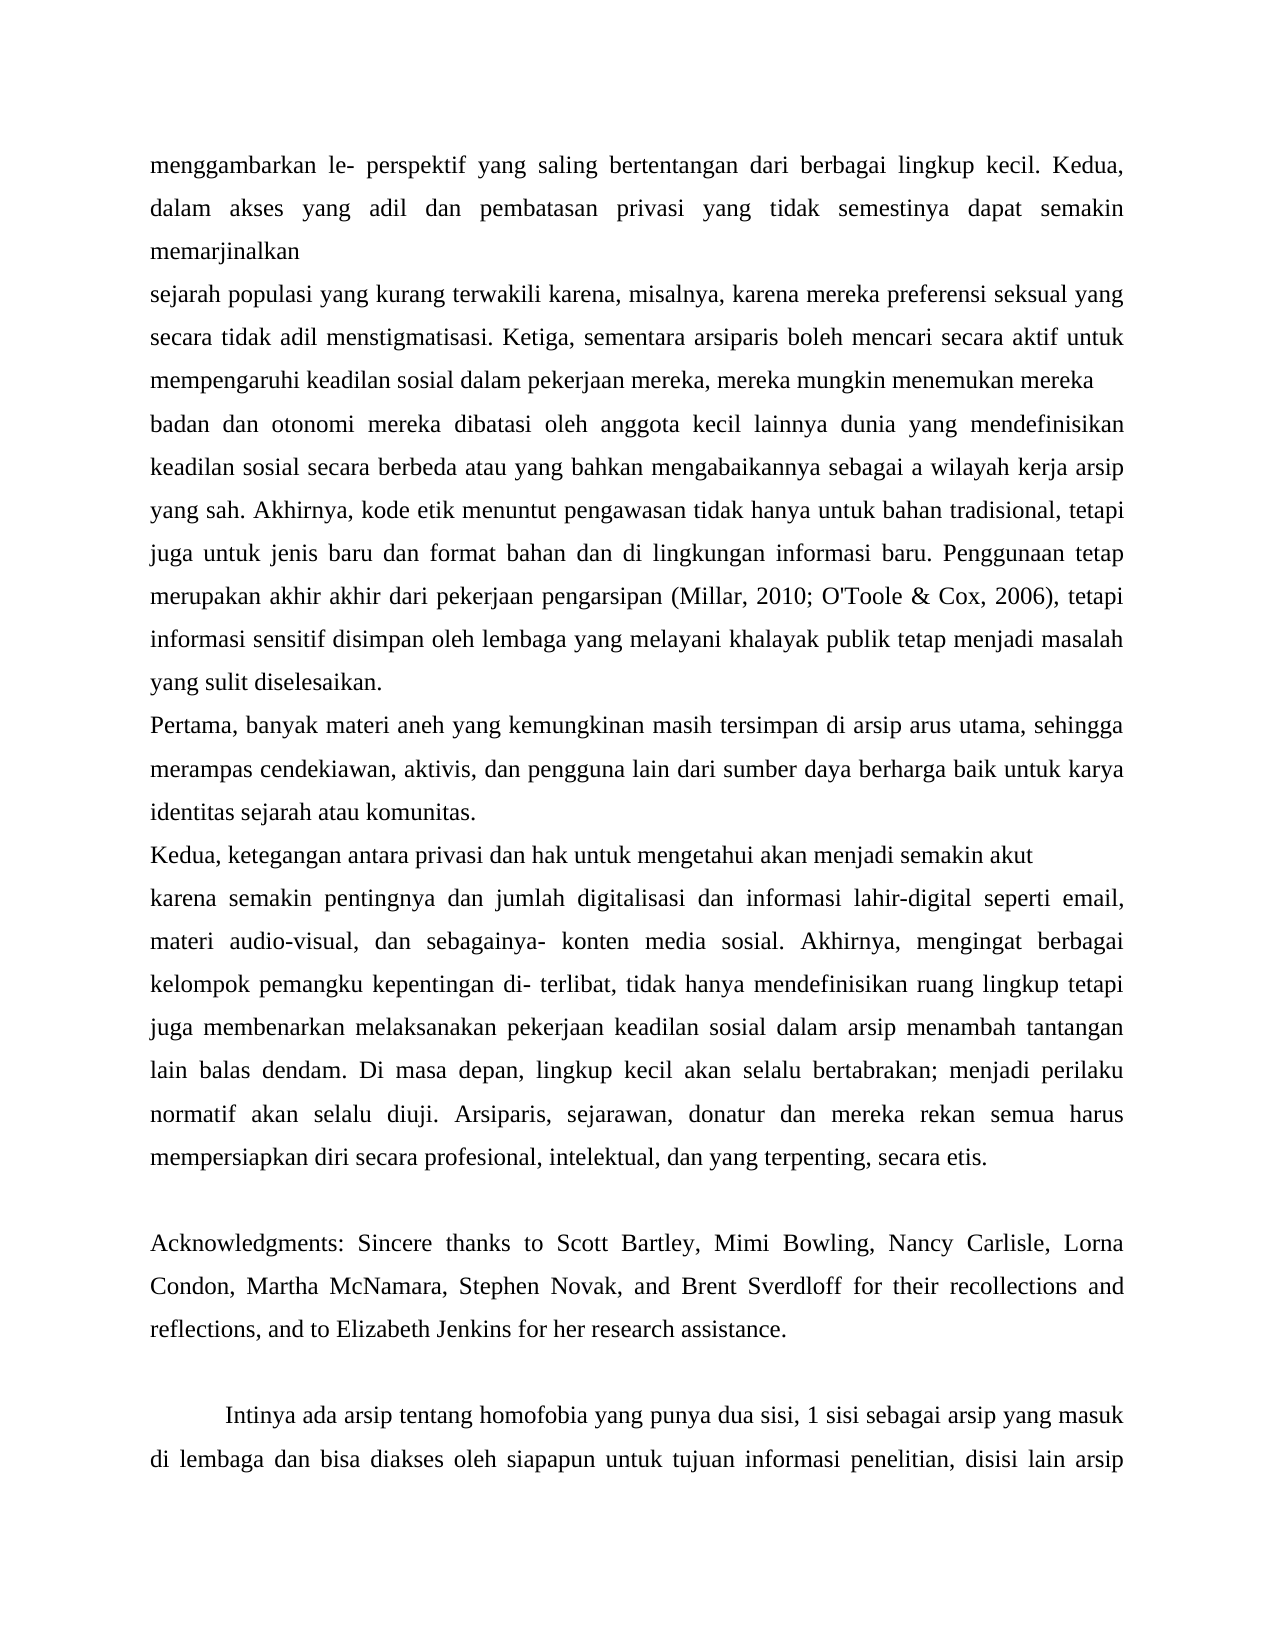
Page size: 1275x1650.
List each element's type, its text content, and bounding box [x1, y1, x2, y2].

text Acknowledgments: Sincere thanks to Scott Bartley, Mimi Bowling, Nancy Carlisle, Lorna Condon, Martha McNamara, Stephen Novak, and Brent Sverdloff for their recollections and reflections, and to Elizabeth Jenkins for her research assistance. [150, 1228, 1125, 1343]
text badan dan otonomi mereka dibatasi oleh anggota kecil lainnya dunia yang mendefinisikan keadilan sosial secara berbeda atau yang bahkan mengabaikannya sebagai a wilayah kerja arsip yang sah. Akhirnya, kode etik menuntut pengawasan tidak hanya untuk bahan tradisional, tetapi juga untuk jenis baru dan format bahan dan di lingkungan informasi baru. Penggunaan tetap merupakan akhir akhir dari pekerjaan pengarsipan (Millar, 2010; O'Toole & Cox, 2006), tetapi informasi sensitif disimpan oleh lembaga yang melayani khalayak publik tetap menjadi masalah yang sulit diselesaikan. [150, 409, 1125, 696]
text sejarah populasi yang kurang terwakili karena, misalnya, karena mereka preferensi seksual yang secara tidak adil menstigmatisasi. Ketiga, sementara arsiparis boleh mencari secara aktif untuk mempengaruhi keadilan sosial dalam pekerjaan mereka, mereka mungkin menemukan mereka [150, 279, 1125, 394]
text Kedua, ketegangan antara privasi dan hak untuk mengetahui akan menjadi semakin akut [150, 840, 1125, 869]
text karena semakin pentingnya dan jumlah digitalisasi dan informasi lahir-digital seperti email, materi audio-visual, dan sebagainya- konten media sosial. Akhirnya, mengingat berbagai kelompok pemangku kepentingan di- terlibat, tidak hanya mendefinisikan ruang lingkup tetapi juga membenarkan melaksanakan pekerjaan keadilan sosial dalam arsip menambah tantangan lain balas dendam. Di masa depan, lingkup kecil akan selalu bertabrakan; menjadi perilaku normatif akan selalu diuji. Arsiparis, sejarawan, donatur dan mereka rekan semua harus mempersiapkan diri secara profesional, intelektual, dan yang terpenting, secara etis. [150, 883, 1125, 1171]
text Pertama, banyak materi aneh yang kemungkinan masih tersimpan di arsip arus utama, sehingga merampas cendekiawan, aktivis, dan pengguna lain dari sumber daya berharga baik untuk karya identitas sejarah atau komunitas. [150, 711, 1125, 826]
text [150, 150, 1125, 265]
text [150, 1401, 1125, 1472]
